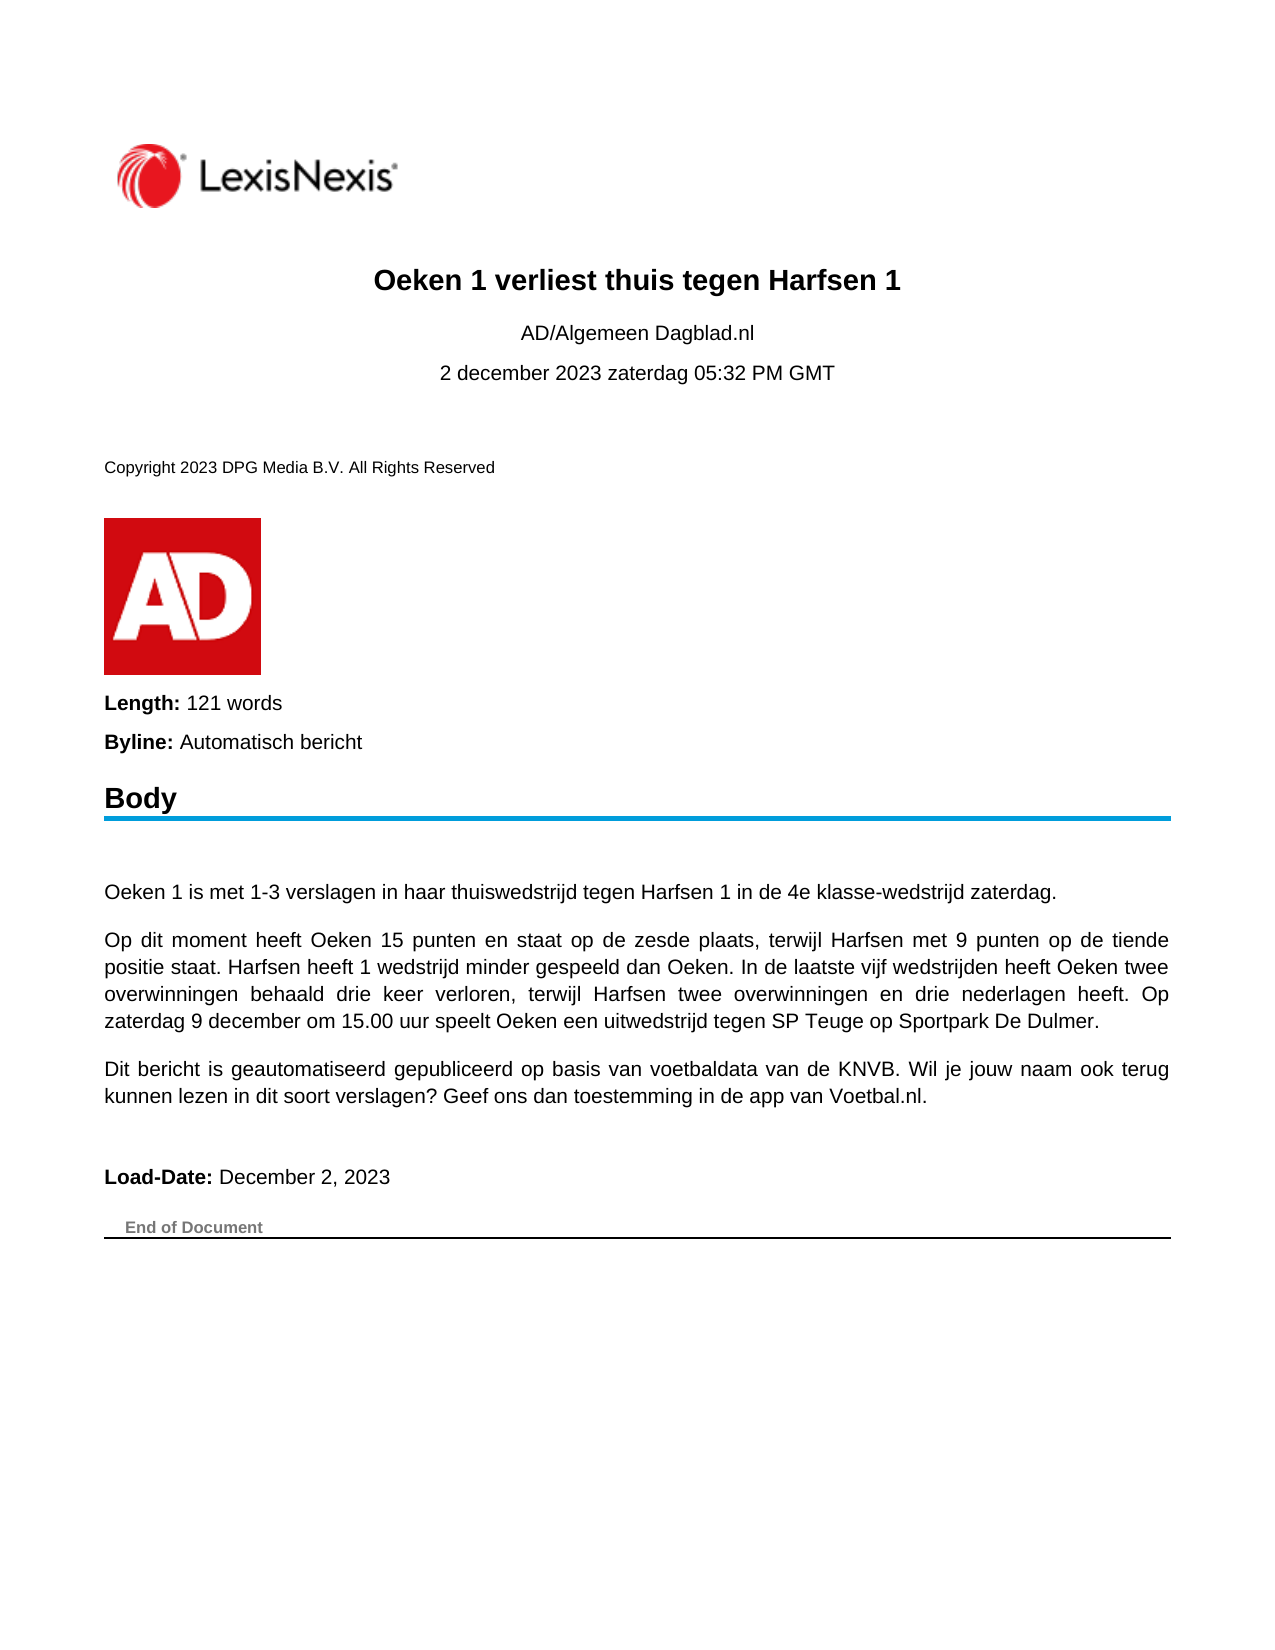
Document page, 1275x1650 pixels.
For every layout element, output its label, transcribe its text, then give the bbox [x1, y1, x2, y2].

picture [104, 144, 412, 208]
text AD/Algemeen Dagblad.nl [104, 318, 1171, 345]
subtitle Oeken 1 verliest thuis tegen Harfsen 1 [104, 261, 1171, 297]
text Op dit moment heeft Oeken 15 punten en staat op de zesde plaats, terwijl Harfsen met 9 punten op de tiende positie staat. Harfsen heeft 1 wedstrijd minder gespeeld dan Oeken. In de laatste vijf wedstrijden heeft Oeken twee overwinningen behaald drie keer verloren, terwijl Harfsen twee overwinningen en drie nederlagen heeft. Op zaterdag 9 december om 15.00 uur speelt Oeken een uitwedstrijd tegen SP Teuge op Sportpark De Dulmer. [104, 924, 1171, 1033]
text Copyright 2023 DPG Media B.V. All Rights Reserved [104, 426, 1171, 477]
text End of Document [125, 1217, 1171, 1237]
text Body [104, 779, 1171, 814]
text Length: 121 words [104, 687, 1171, 714]
text Load-Date: December 2, 2023 [104, 1133, 1171, 1189]
picture [104, 518, 261, 675]
text Byline: Automatisch bericht [104, 727, 1171, 754]
text Dit bericht is geautomatiseerd gepubliceerd op basis van voetbaldata van de KNVB. Wil je jouw naam ook terug kunnen lezen in dit soort verslagen? Geef ons dan toestemming in de app van Voetbal.nl. [104, 1054, 1171, 1108]
text Oeken 1 is met 1-3 verslagen in haar thuiswedstrijd tegen Harfsen 1 in de 4e klasse-wedstrijd zaterdag. [104, 877, 1171, 904]
text 2 december 2023 zaterdag 05:32 PM GMT [104, 357, 1171, 384]
